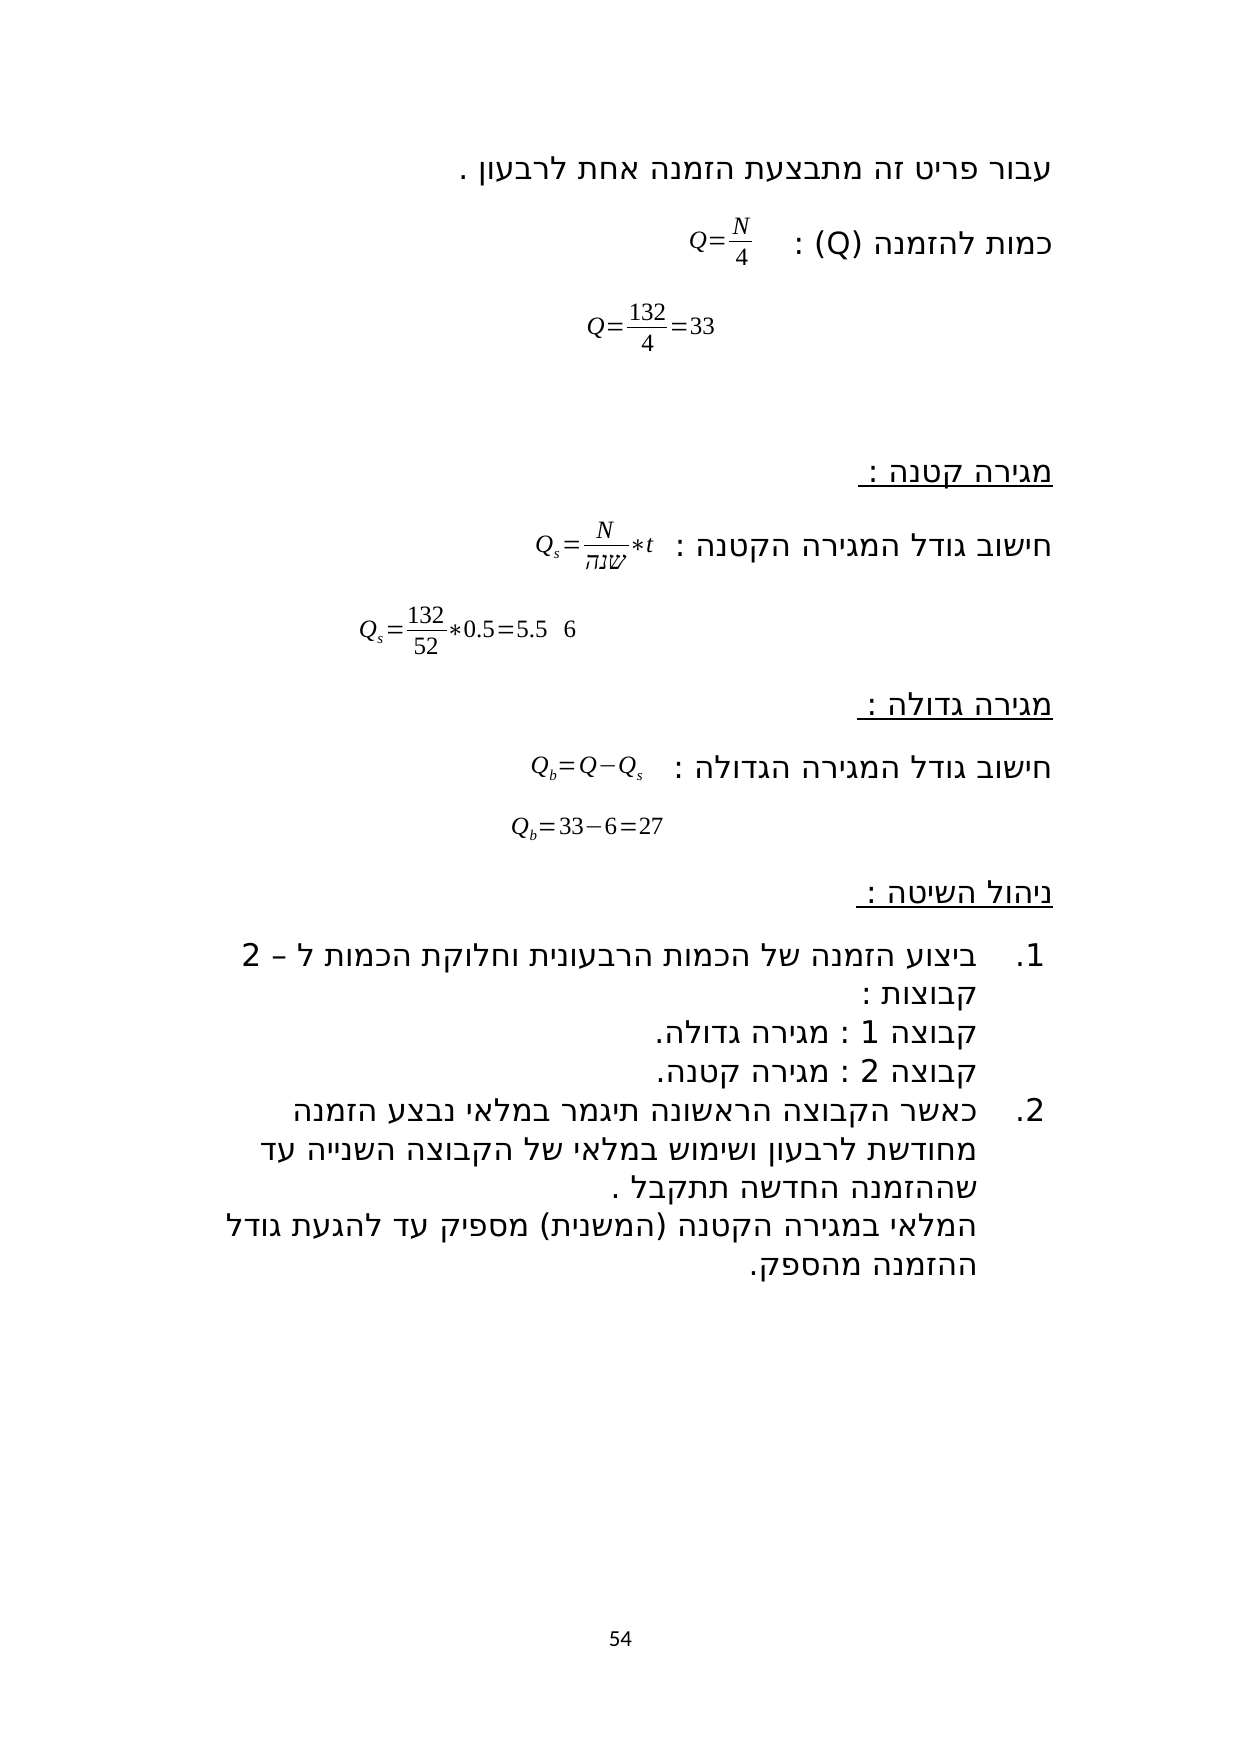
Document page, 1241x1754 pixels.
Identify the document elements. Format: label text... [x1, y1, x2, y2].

text מגירה גדולה : [187, 687, 1053, 723]
list קבוצה 1 : מגירה גדולה. [187, 1014, 978, 1050]
text מגירה קטנה : [187, 454, 1053, 490]
text עבור פריט זה מתבצעת הזמנה אחת לרבעון . [187, 150, 1053, 186]
text כמות להזמנה (Q) : [187, 213, 1053, 272]
list כאשר הקבוצה הראשונה תיגמר במלאי נבצע הזמנה מחודשת לרבעון ושימוש במלאי של הקבוצה השנייה עד שההזמנה החדשה תתקבל . [187, 1092, 1015, 1206]
text חישוב גודל המגירה הגדולה : [187, 749, 1053, 786]
list ביצוע הזמנה של הכמות הרבעונית וחלוקת הכמות ל – 2 קבוצות : [187, 937, 1015, 1012]
list המלאי במגירה הקטנה (המשנית) מספיק עד להגעת גודל ההזמנה מהספק. [187, 1208, 978, 1282]
list קבוצה 2 : מגירה קטנה. [187, 1053, 978, 1089]
text חישוב גודל המגירה הקטנה : [187, 516, 1053, 575]
text ניהול השיטה : [187, 874, 1053, 911]
